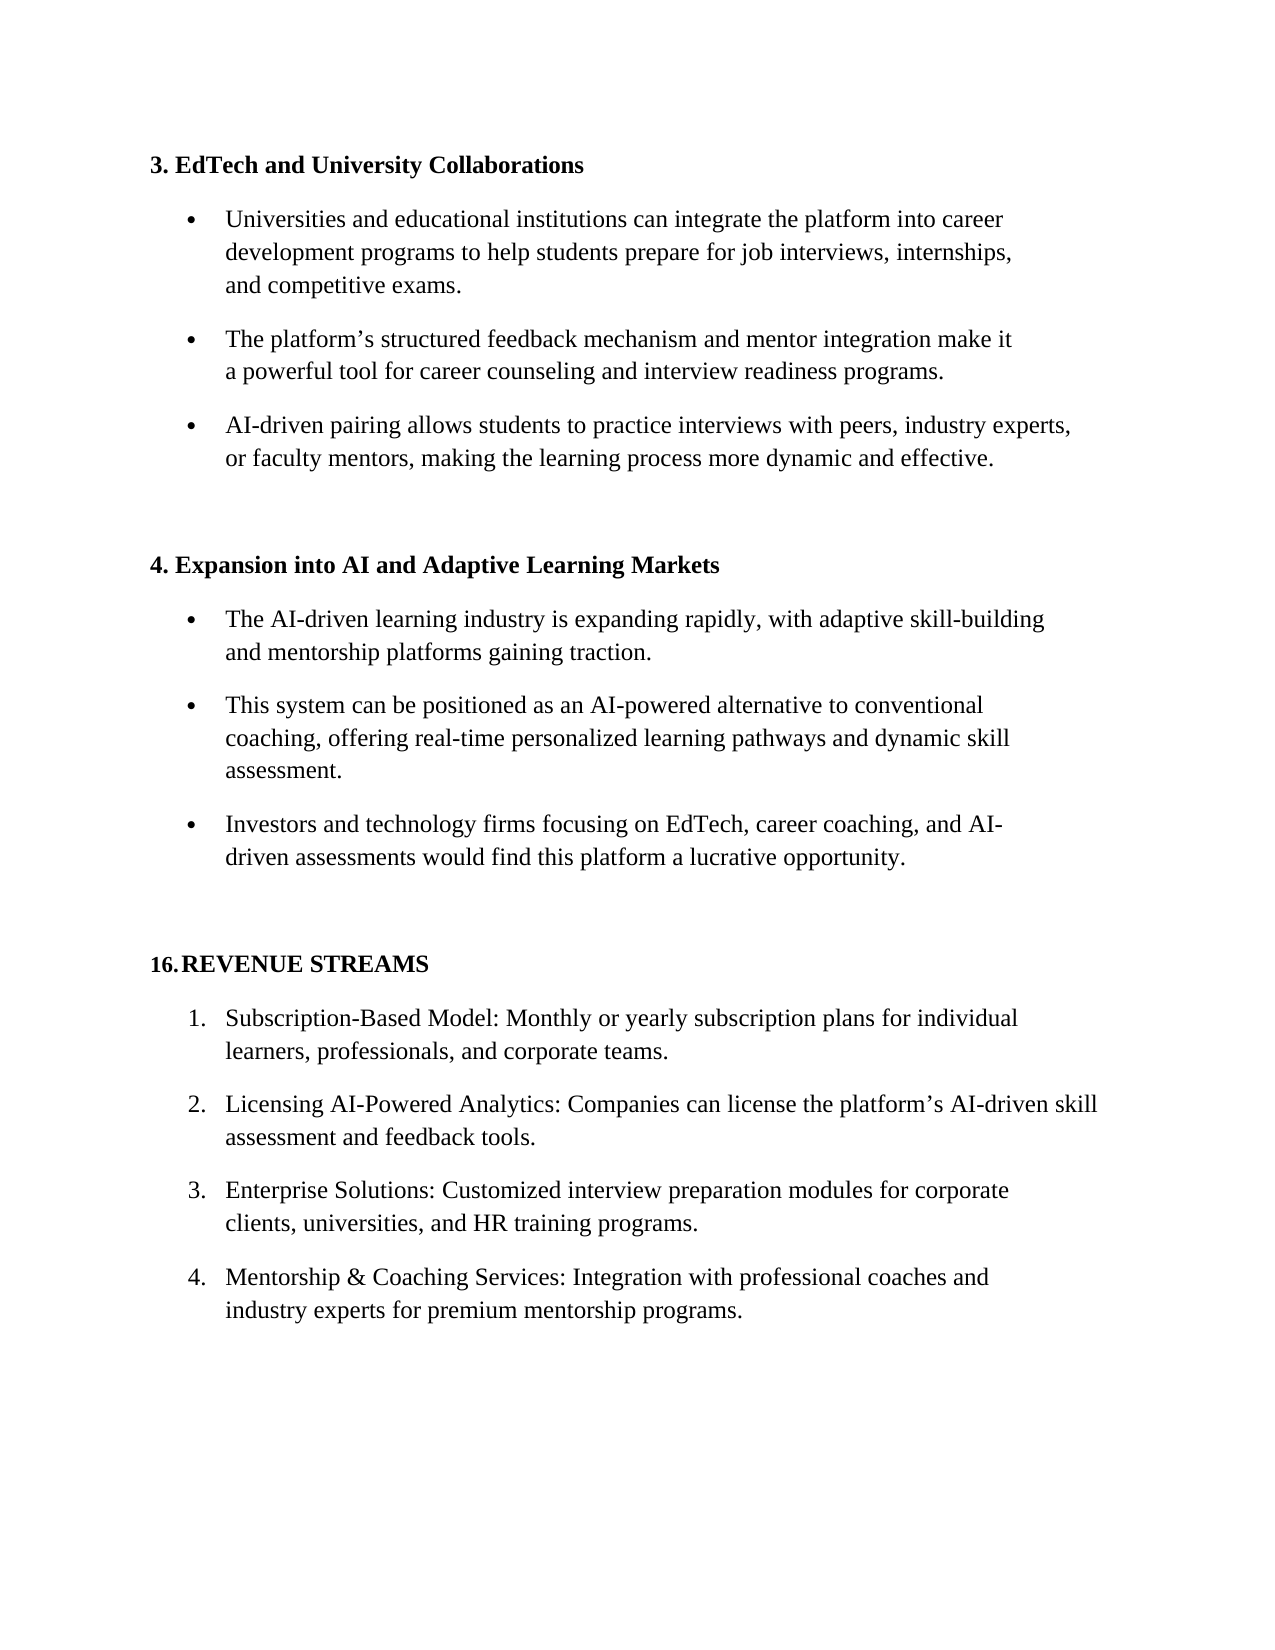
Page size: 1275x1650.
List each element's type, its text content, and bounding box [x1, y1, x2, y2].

list Licensing AI-Powered Analytics: Companies can license the platform’s AI-driven skill assessment and feedback tools. [188, 1089, 1098, 1151]
subtitle Expansion into AI and Adaptive Learning Markets [150, 550, 1200, 579]
list Investors and technology firms focusing on EdTech, career coaching, and AI-driven assessments would find this platform a lucrative opportunity. [188, 809, 1066, 870]
subtitle REVENUE STREAMS [150, 949, 1200, 978]
list Subscription-Based Model: Monthly or yearly subscription plans for individual learners, professionals, and corporate teams. [188, 1003, 1109, 1064]
list Mentorship & Coaching Services: Integration with professional coaches and industry experts for premium mentorship programs. [188, 1262, 1076, 1324]
list Enterprise Solutions: Customized interview preparation modules for corporate clients, universities, and HR training programs. [188, 1175, 1086, 1237]
list The AI-driven learning industry is expanding rapidly, with adaptive skill-building and mentorship platforms gaining traction. [188, 604, 1087, 666]
list Universities and educational institutions can integrate the platform into career development programs to help students prepare for job interviews, internships, and competitive exams. [188, 204, 1053, 298]
list The platform’s structured feedback mechanism and mentor integration make it a powerful tool for career counseling and interview readiness programs. [188, 324, 1029, 385]
subtitle EdTech and University Collaborations [150, 150, 1200, 179]
list AI-driven pairing allows students to practice interviews with peers, industry experts, or faculty mentors, making the learning process more dynamic and effective. [188, 410, 1097, 471]
list This system can be positioned as an AI-powered alternative to conventional coaching, offering real-time personalized learning pathways and dynamic skill assessment. [188, 691, 1086, 784]
